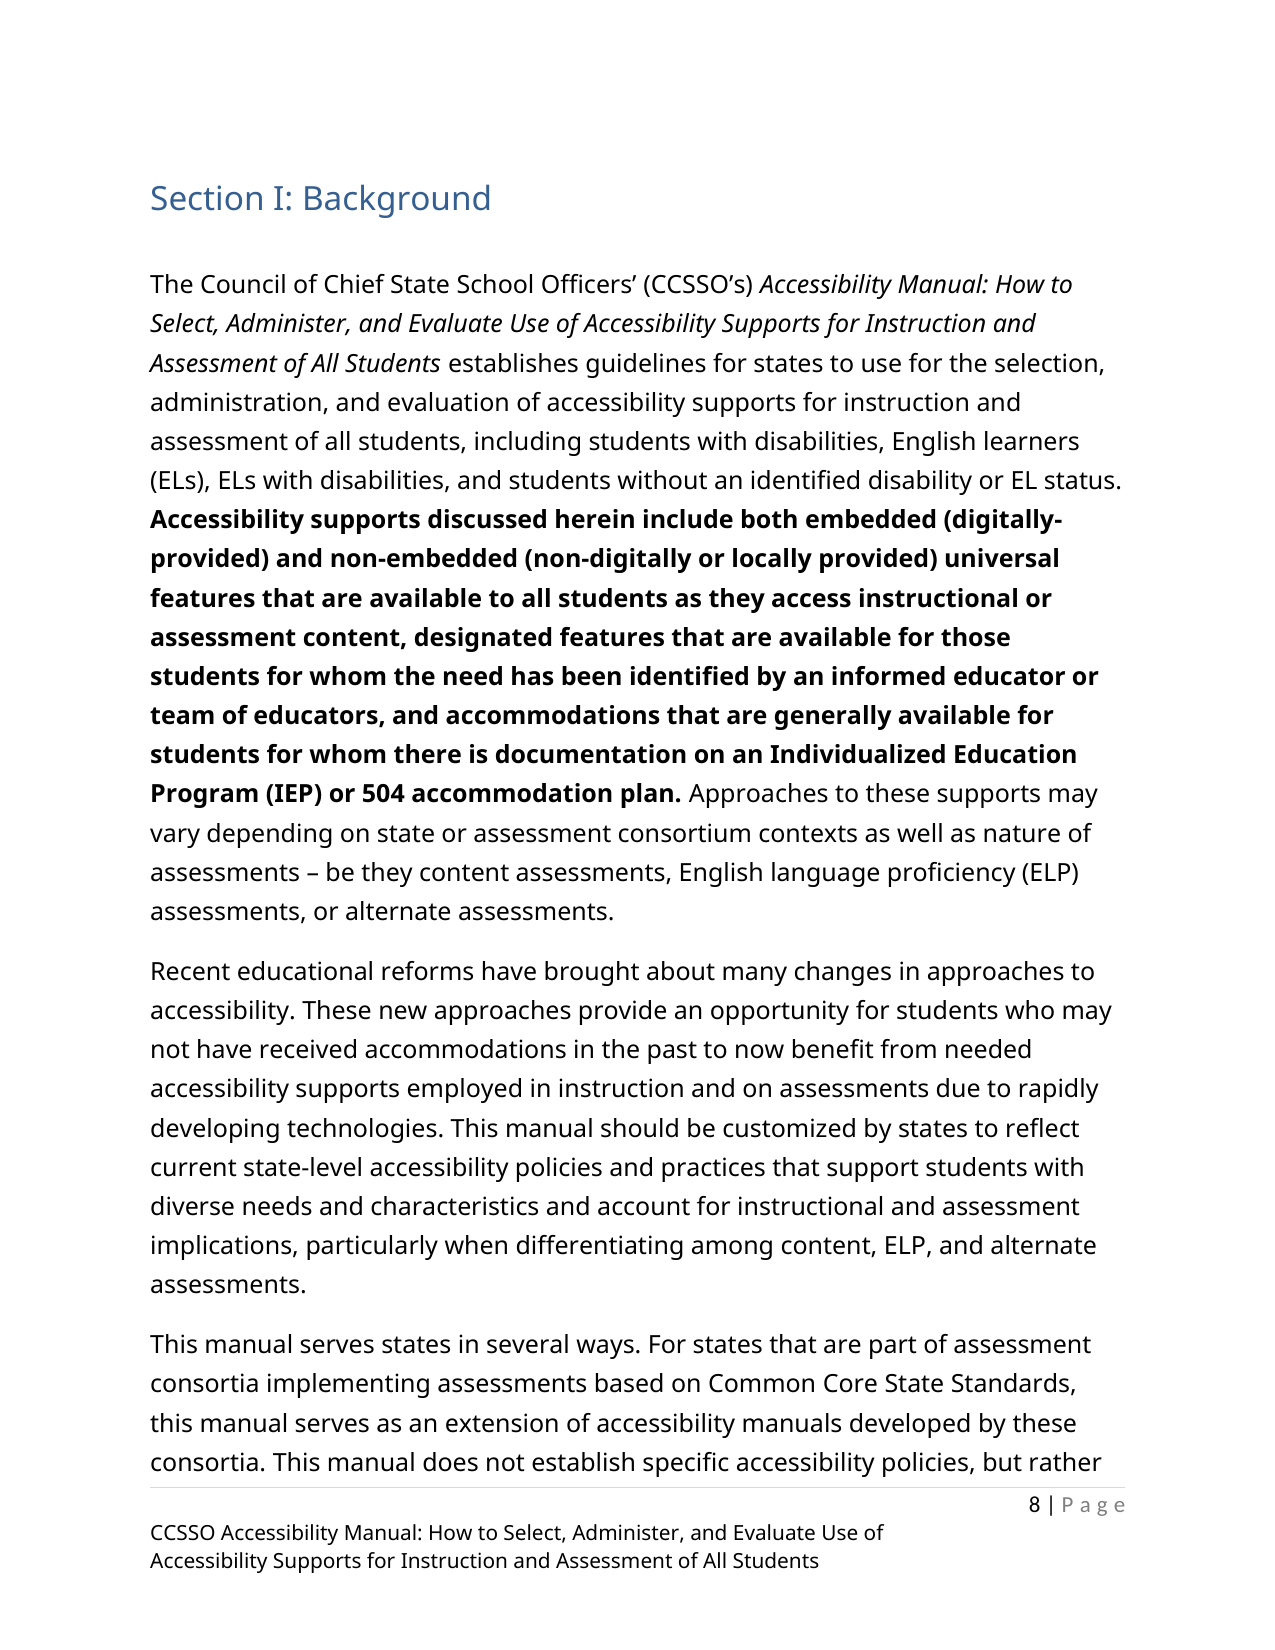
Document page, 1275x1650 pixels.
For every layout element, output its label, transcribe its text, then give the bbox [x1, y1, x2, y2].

subtitle Section I: Background [150, 175, 1125, 220]
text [150, 1327, 1125, 1478]
text The Council of Chief State School Officers’ (CCSSO’s) Accessibility Manual: How to Select, Administer, and Evaluate Use of Accessibility Supports for Instruction and Assessment of All Students establishes guidelines for states to use for the selection, administration, and evaluation of accessibility supports for instruction and assessment of all students, including students with disabilities, English learners (ELs), ELs with disabilities, and students without an identified disability or EL status. Accessibility supports discussed herein include both embedded (digitally-provided) and non-embedded (non-digitally or locally provided) universal features that are available to all students as they access instructional or assessment content, designated features that are available for those students for whom the need has been identified by an informed educator or team of educators, and accommodations that are generally available for students for whom there is documentation on an Individualized Education Program (IEP) or 504 accommodation plan. Approaches to these supports may vary depending on state or assessment consortium contexts as well as nature of assessments – be they content assessments, English language proficiency (ELP) assessments, or alternate assessments. [150, 267, 1125, 928]
text Recent educational reforms have brought about many changes in approaches to accessibility. These new approaches provide an opportunity for students who may not have received accommodations in the past to now benefit from needed accessibility supports employed in instruction and on assessments due to rapidly developing technologies. This manual should be customized by states to reflect current state-level accessibility policies and practices that support students with diverse needs and characteristics and account for instructional and assessment implications, particularly when differentiating among content, ELP, and alternate assessments. [150, 953, 1125, 1301]
